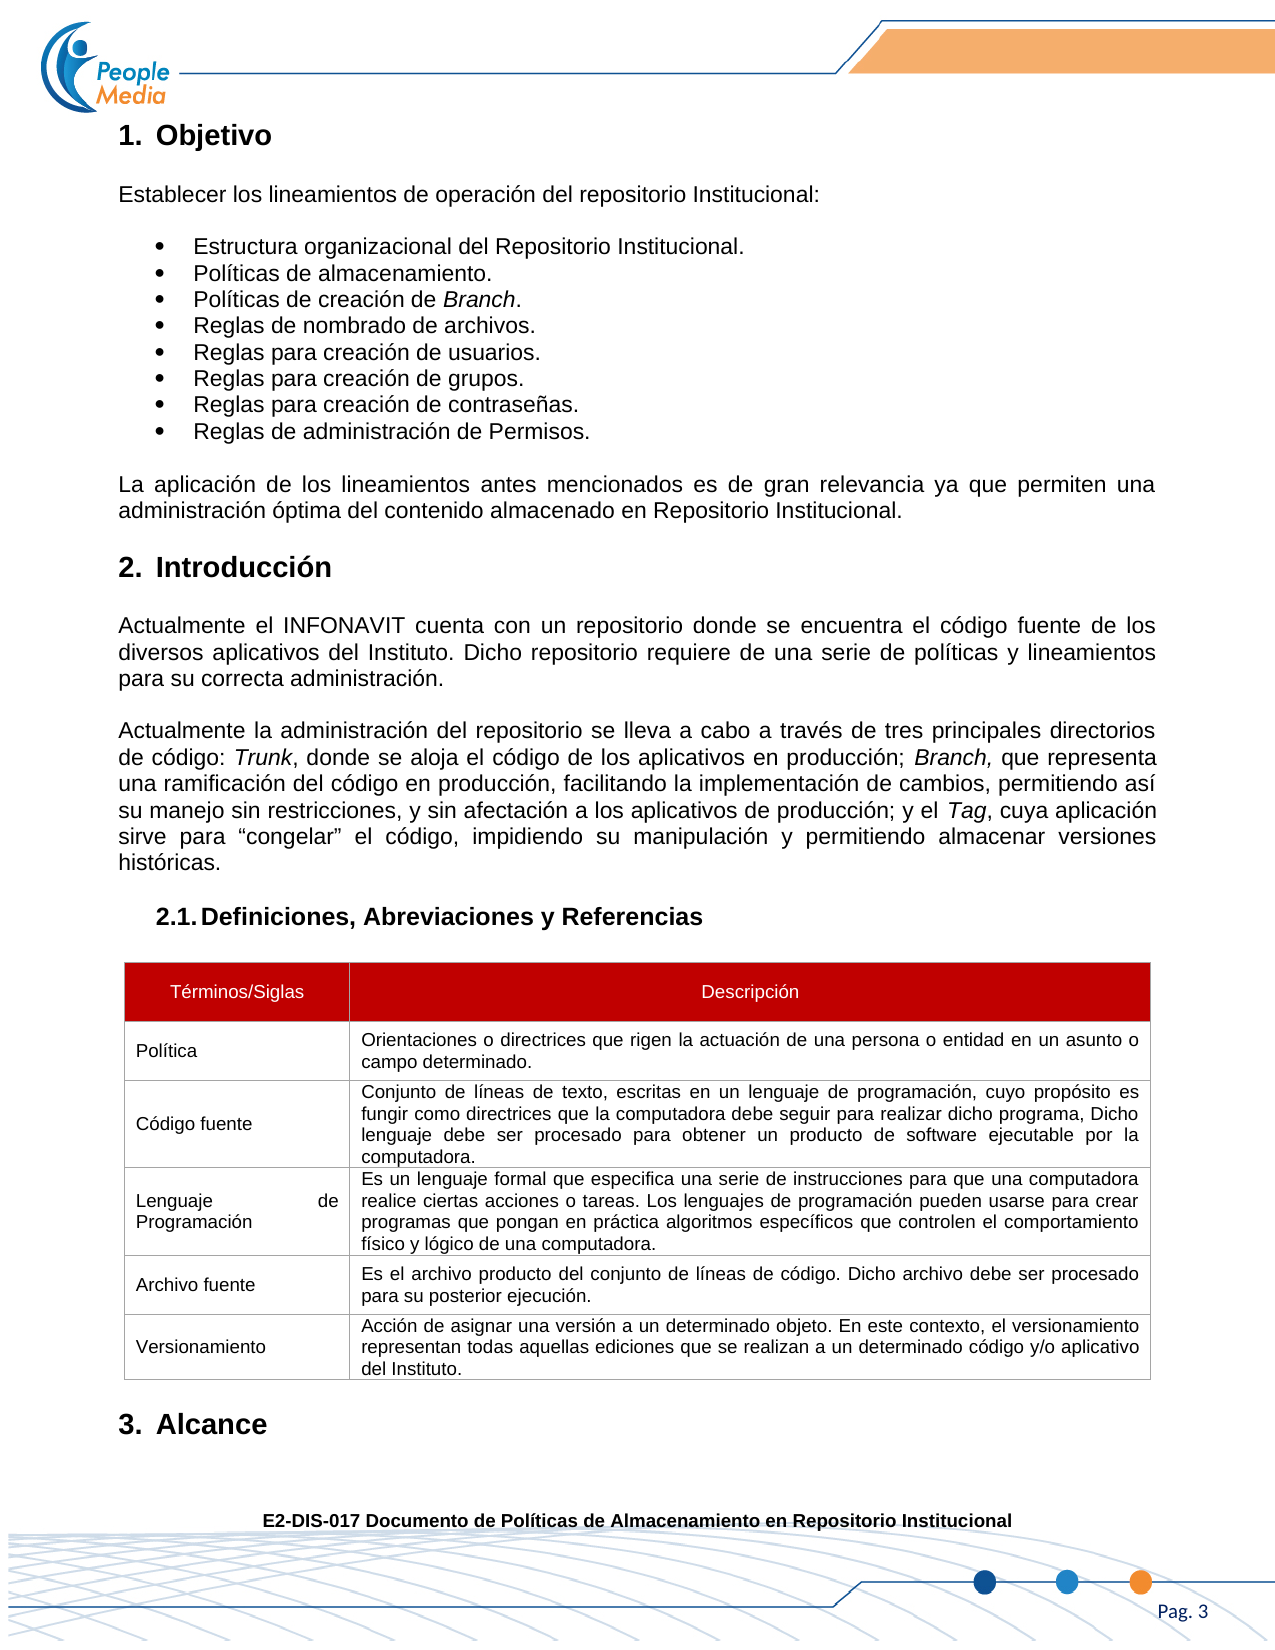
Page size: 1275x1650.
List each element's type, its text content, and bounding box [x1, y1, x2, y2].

table_header Términos/Siglas [125, 963, 349, 1021]
list Definiciones, Abreviaciones y Referencias [156, 902, 1157, 931]
picture [20, 0, 1275, 122]
table_cell Acción de asignar una versión a un determinado objeto. En este contexto, el versionamiento representan todas aquellas ediciones que se realizan a un determinado código y/o aplicativo del Instituto. [350, 1315, 1150, 1379]
list Reglas para creación de usuarios. [156, 339, 1157, 365]
list Reglas para creación de contraseñas. [156, 391, 1157, 418]
text Establecer los lineamientos de operación del repositorio Institucional: [118, 181, 1157, 207]
picture [8, 1507, 1275, 1641]
table_cell Versionamiento [125, 1315, 349, 1379]
list Políticas de almacenamiento. [156, 260, 1157, 286]
text Objetivo [118, 118, 1157, 152]
list Reglas de administración de Permisos. [156, 418, 1157, 444]
text Actualmente el INFONAVIT cuenta con un repositorio donde se encuentra el código fuente de los diversos aplicativos del Instituto. Dicho repositorio requiere de una serie de políticas y lineamientos para su correcta administración. [118, 612, 1157, 691]
table_cell Código fuente [125, 1081, 349, 1167]
table_cell Conjunto de líneas de texto, escritas en un lenguaje de programación, cuyo propósito es fungir como directrices que la computadora debe seguir para realizar dicho programa, Dicho lenguaje debe ser procesado para obtener un producto de software ejecutable por la computadora. [350, 1081, 1150, 1167]
list Políticas de creación de Branch. [156, 286, 1157, 312]
table_cell Orientaciones o directrices que rigen la actuación de una persona o entidad en un asunto o campo determinado. [350, 1022, 1150, 1080]
text Alcance [118, 1407, 1157, 1440]
text La aplicación de los lineamientos antes mencionados es de gran relevancia ya que permiten una administración óptima del contenido almacenado en Repositorio Institucional. [118, 471, 1157, 523]
table_header Descripción [350, 963, 1150, 1021]
text Actualmente la administración del repositorio se lleva a cabo a través de tres principales directorios de código: Trunk, donde se aloja el código de los aplicativos en producción; Branch, que representa una ramificación del código en producción, facilitando la implementación de cambios, permitiendo así su manejo sin restricciones, y sin afectación a los aplicativos de producción; y el Tag, cuya aplicación sirve para “congelar” el código, impidiendo su manipulación y permitiendo almacenar versiones históricas. [118, 717, 1157, 876]
table_cell Es un lenguaje formal que especifica una serie de instrucciones para que una computadora realice ciertas acciones o tareas. Los lenguajes de programación pueden usarse para crear programas que pongan en práctica algoritmos específicos que controlen el comportamiento físico y lógico de una computadora. [350, 1168, 1150, 1254]
table_cell Lenguaje de Programación [125, 1168, 349, 1254]
table_cell Política [125, 1022, 349, 1080]
table_cell Archivo fuente [125, 1256, 349, 1313]
table_cell Es el archivo producto del conjunto de líneas de código. Dicho archivo debe ser procesado para su posterior ejecución. [350, 1256, 1150, 1313]
list Estructura organizacional del Repositorio Institucional. [156, 233, 1157, 260]
list Reglas para creación de grupos. [156, 365, 1157, 391]
text Introducción [118, 549, 1157, 583]
list Reglas de nombrado de archivos. [156, 312, 1157, 339]
